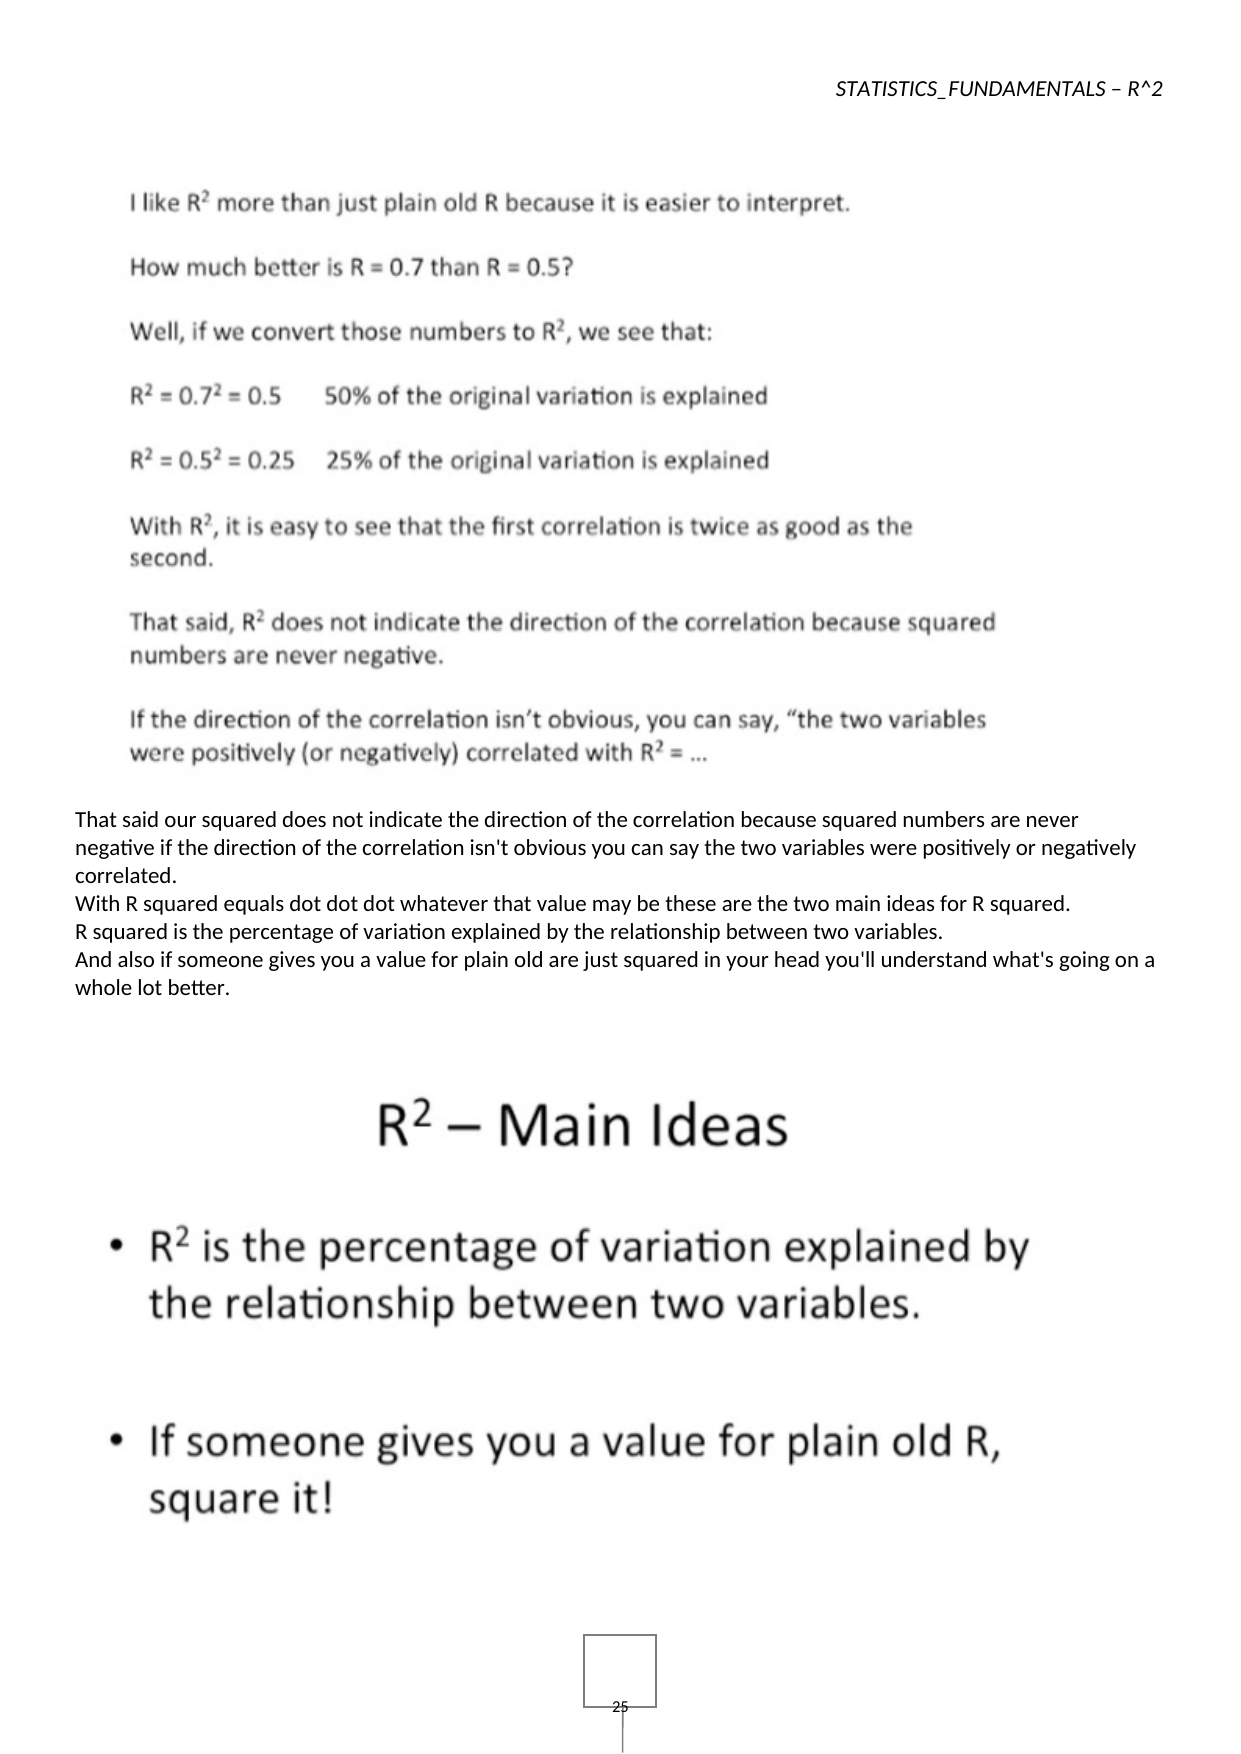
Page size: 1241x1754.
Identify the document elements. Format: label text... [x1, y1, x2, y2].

text And also if someone gives you a value for plain old are just squared in your head you'll understand what's going on a whole lot better. [75, 945, 1165, 1001]
text With R squared equals dot dot dot whatever that value may be these are the two main ideas for R squared. [75, 889, 1165, 917]
picture [75, 1029, 1077, 1598]
picture [75, 129, 1035, 805]
text That said our squared does not indicate the direction of the correlation because squared numbers are never negative if the direction of the correlation isn't obvious you can say the two variables were positively or negatively correlated. [75, 805, 1165, 889]
text R squared is the percentage of variation explained by the relationship between two variables. [75, 917, 1165, 945]
